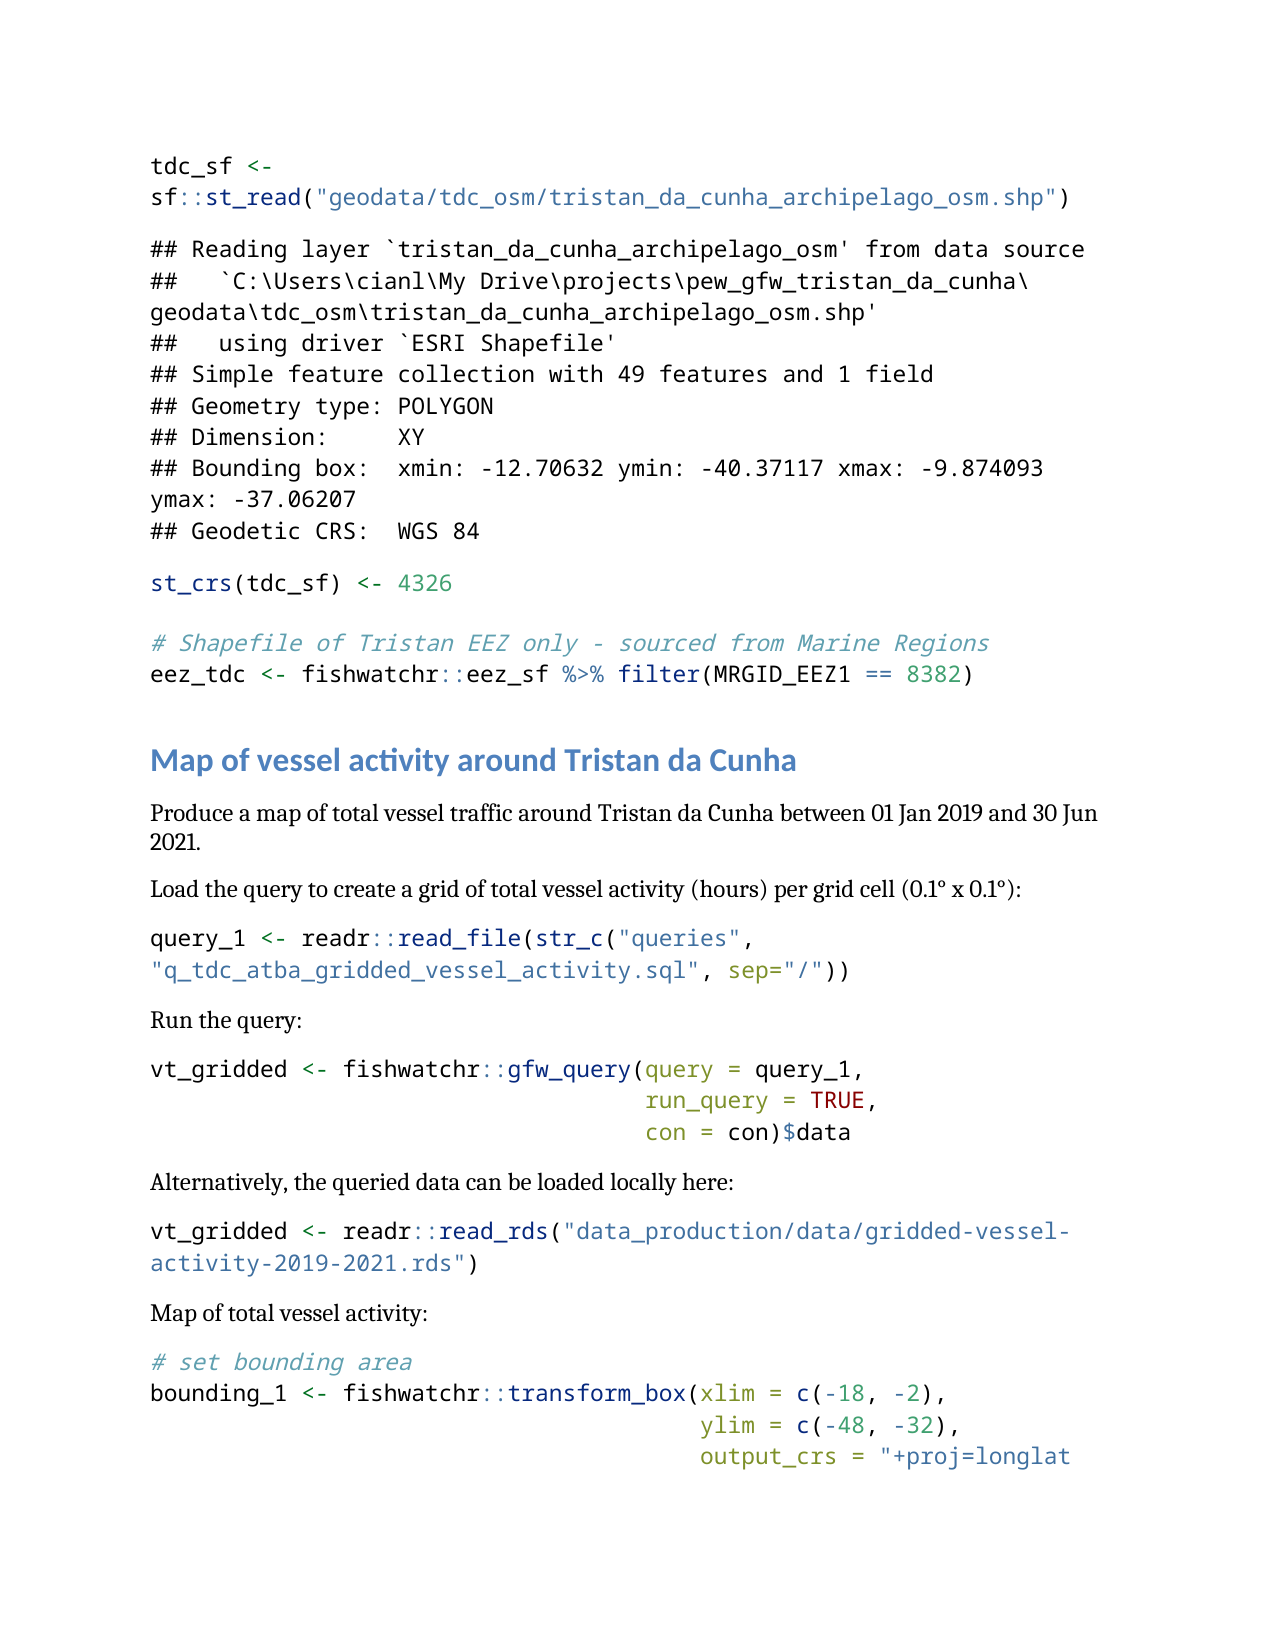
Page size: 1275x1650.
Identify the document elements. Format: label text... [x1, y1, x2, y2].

text vt_gridded <- fishwatchr::gfw_query(query = query_1, run_query = TRUE, con = con)$data [150, 1053, 1125, 1147]
text Produce a map of total vessel traffic around Tristan da Cunha between 01 Jan 2019 and 30 Jun 2021. [150, 799, 1125, 856]
text vt_gridded <- readr::read_rds("data_production/data/gridded-vessel-activity-2019-2021.rds") [150, 1215, 1125, 1278]
text Alternatively, the queried data can be loaded locally here: [150, 1168, 1125, 1197]
text Map of total vessel activity: [150, 1299, 1125, 1327]
text Run the query: [150, 1006, 1125, 1034]
subtitle Map of vessel activity around Tristan da Cunha [150, 739, 1125, 780]
text Load the query to create a grid of total vessel activity (hours) per grid cell (0.1° x 0.1°): [150, 875, 1125, 904]
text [150, 1346, 1125, 1471]
text ## Reading layer `tristan_da_cunha_archipelago_osm' from data source ## `C:\Users\cianl\My Drive\projects\pew_gfw_tristan_da_cunha\geodata\tdc_osm\tristan_da_cunha_archipelago_osm.shp' ## using driver `ESRI Shapefile' ## Simple feature collection with 49 features and 1 field ## Geometry type: POLYGON ## Dimension: XY ## Bounding box: xmin: -12.70632 ymin: -40.37117 xmax: -9.874093 ymax: -37.06207 ## Geodetic CRS: WGS 84 [150, 233, 1125, 546]
text st_crs(tdc_sf) <- 4326 # Shapefile of Tristan EEZ only - sourced from Marine Regions eez_tdc <- fishwatchr::eez_sf %>% filter(MRGID_EEZ1 == 8382) [150, 567, 1125, 689]
text query_1 <- readr::read_file(str_c("queries", "q_tdc_atba_gridded_vessel_activity.sql", sep="/")) [150, 922, 1125, 985]
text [150, 150, 1125, 212]
